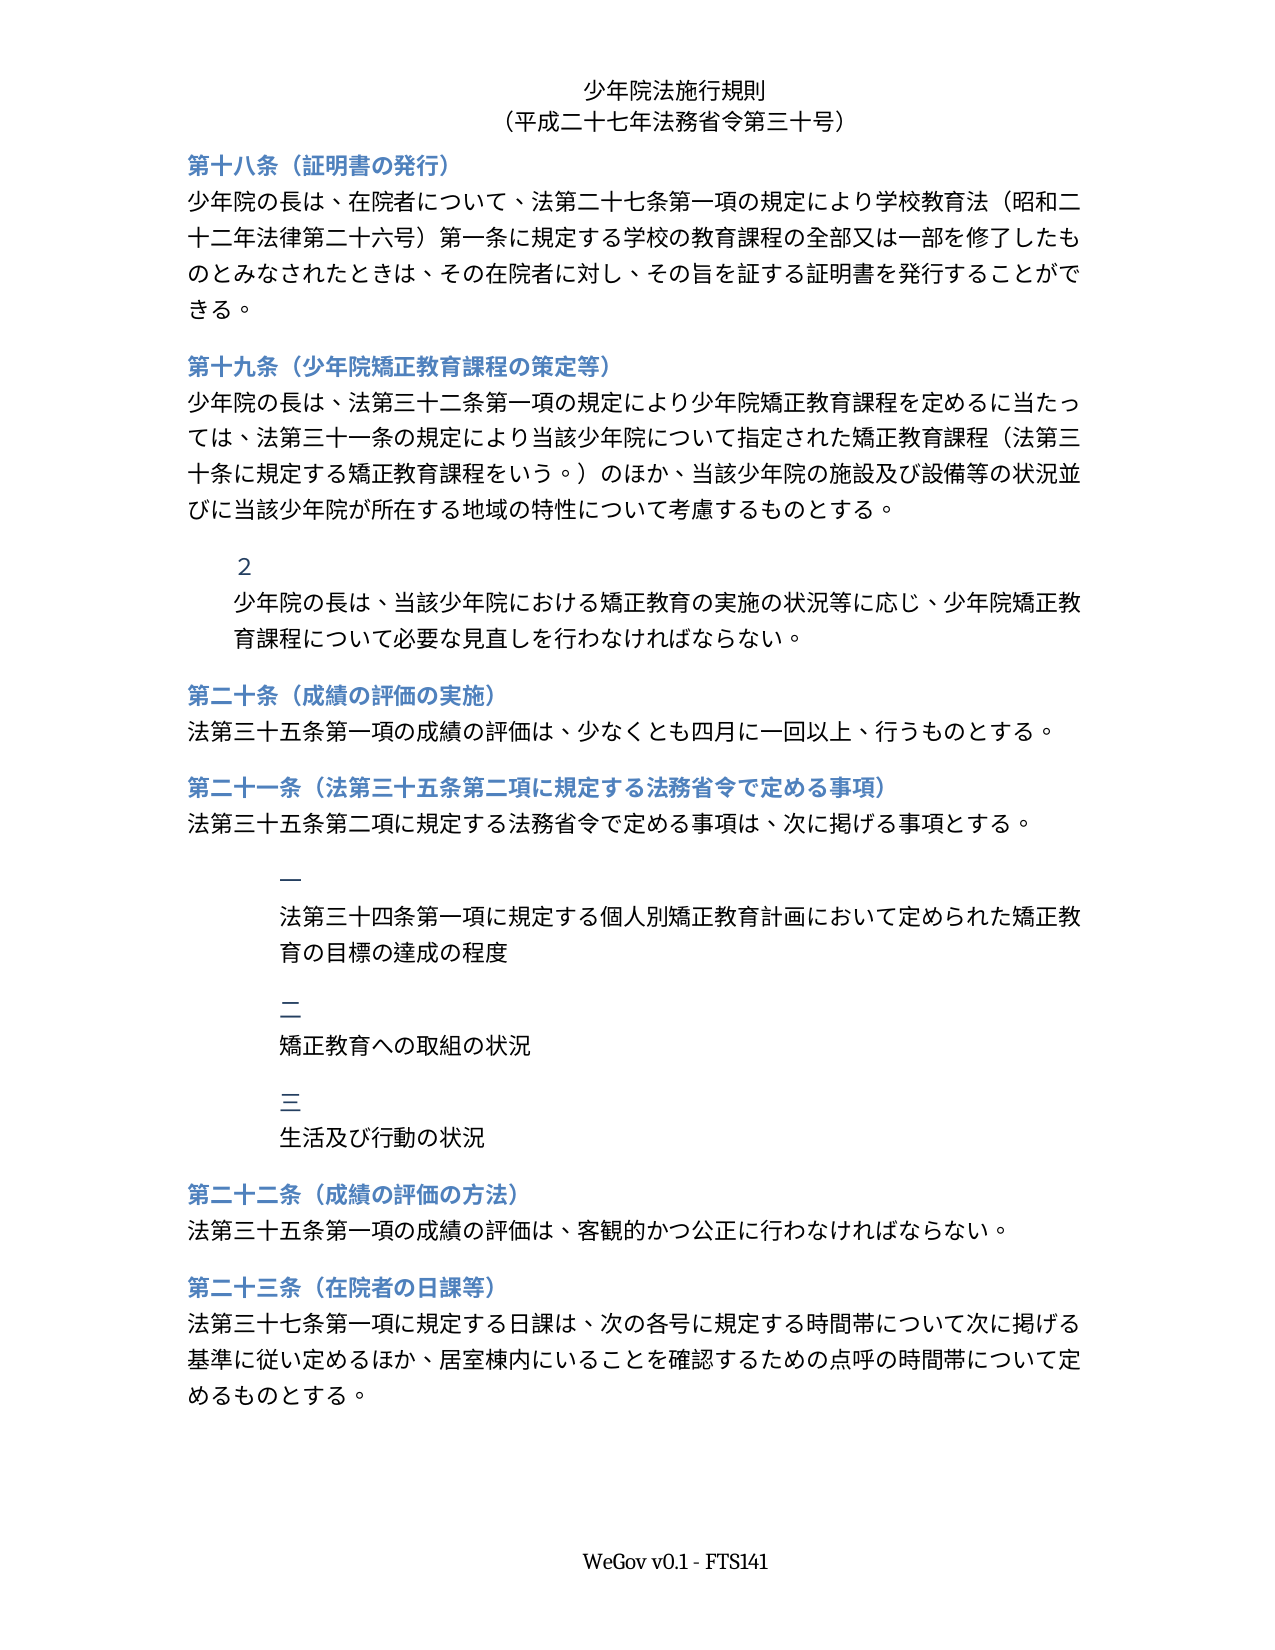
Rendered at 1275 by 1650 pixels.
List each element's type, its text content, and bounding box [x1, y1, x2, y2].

subtitle 第十八条（証明書の発行） [187, 150, 1087, 181]
text 生活及び行動の状況 [279, 1122, 1087, 1154]
subtitle ２ [233, 551, 1087, 582]
subtitle 第十九条（少年院矯正教育課程の策定等） [187, 351, 1087, 382]
text 法第三十五条第二項に規定する法務省令で定める事項は、次に掲げる事項とする。 [187, 808, 1087, 839]
subtitle 第二十一条（法第三十五条第二項に規定する法務省令で定める事項） [187, 772, 1087, 804]
text 少年院の長は、法第三十二条第一項の規定により少年院矯正教育課程を定めるに当たっては、法第三十一条の規定により当該少年院について指定された矯正教育課程（法第三十条に規定する矯正教育課程をいう。）のほか、当該少年院の施設及び設備等の状況並びに当該少年院が所在する地域の特性について考慮するものとする。 [187, 386, 1087, 526]
subtitle 第二十二条（成績の評価の方法） [187, 1179, 1087, 1210]
subtitle 一 [279, 865, 1087, 896]
subtitle 二 [279, 994, 1087, 1025]
subtitle 三 [279, 1086, 1087, 1118]
subtitle 第二十三条（在院者の日課等） [187, 1272, 1087, 1303]
text 法第三十七条第一項に規定する日課は、次の各号に規定する時間帯について次に掲げる基準に従い定めるほか、居室棟内にいることを確認するための点呼の時間帯について定めるものとする。 [187, 1308, 1087, 1411]
text 法第三十五条第一項の成績の評価は、客観的かつ公正に行わなければならない。 [187, 1215, 1087, 1246]
text 法第三十四条第一項に規定する個人別矯正教育計画において定められた矯正教育の目標の達成の程度 [279, 901, 1087, 968]
text 法第三十五条第一項の成績の評価は、少なくとも四月に一回以上、行うものとする。 [187, 716, 1087, 747]
text 少年院の長は、在院者について、法第二十七条第一項の規定により学校教育法（昭和二十二年法律第二十六号）第一条に規定する学校の教育課程の全部又は一部を修了したものとみなされたときは、その在院者に対し、その旨を証する証明書を発行することができる。 [187, 186, 1087, 325]
subtitle 第二十条（成績の評価の実施） [187, 680, 1087, 711]
text 矯正教育への取組の状況 [279, 1030, 1087, 1061]
text 少年院の長は、当該少年院における矯正教育の実施の状況等に応じ、少年院矯正教育課程について必要な見直しを行わなければならない。 [233, 587, 1087, 654]
